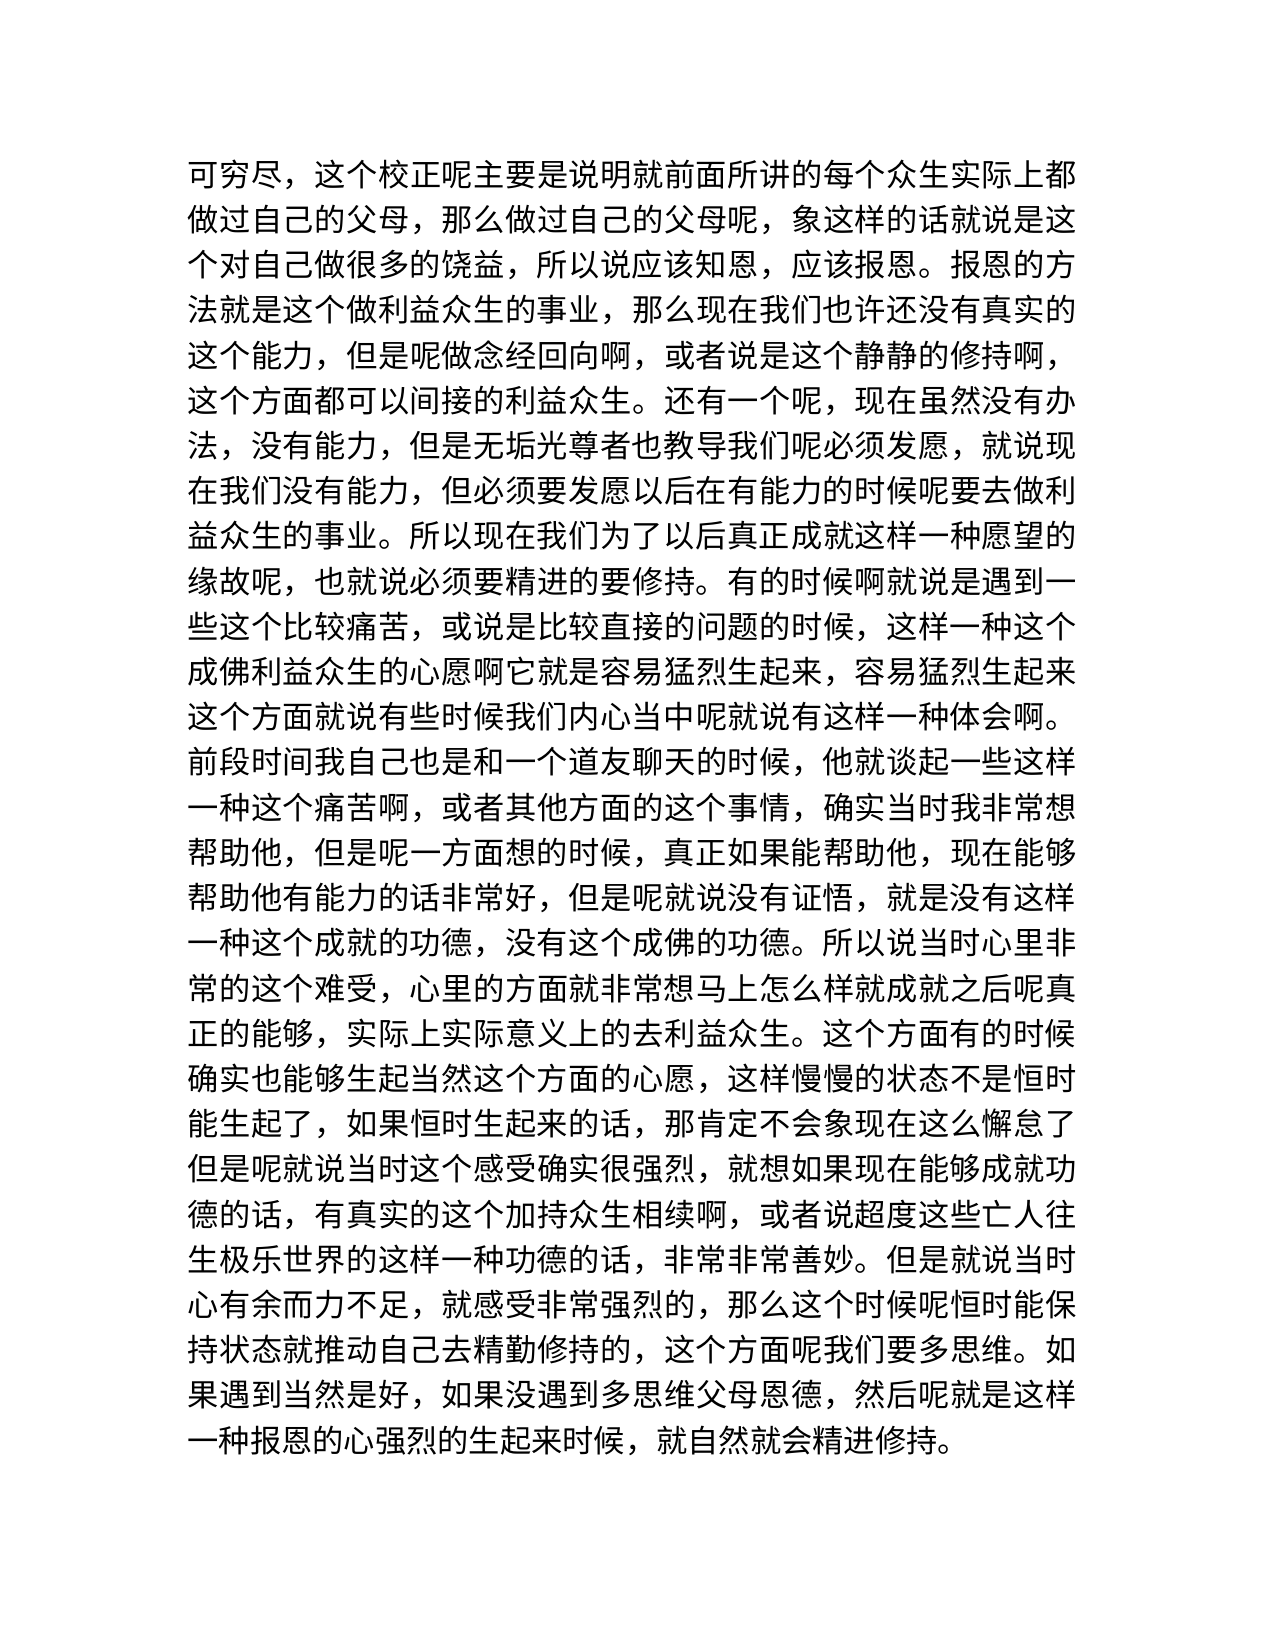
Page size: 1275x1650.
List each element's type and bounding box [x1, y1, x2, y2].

text [187, 150, 1079, 1461]
